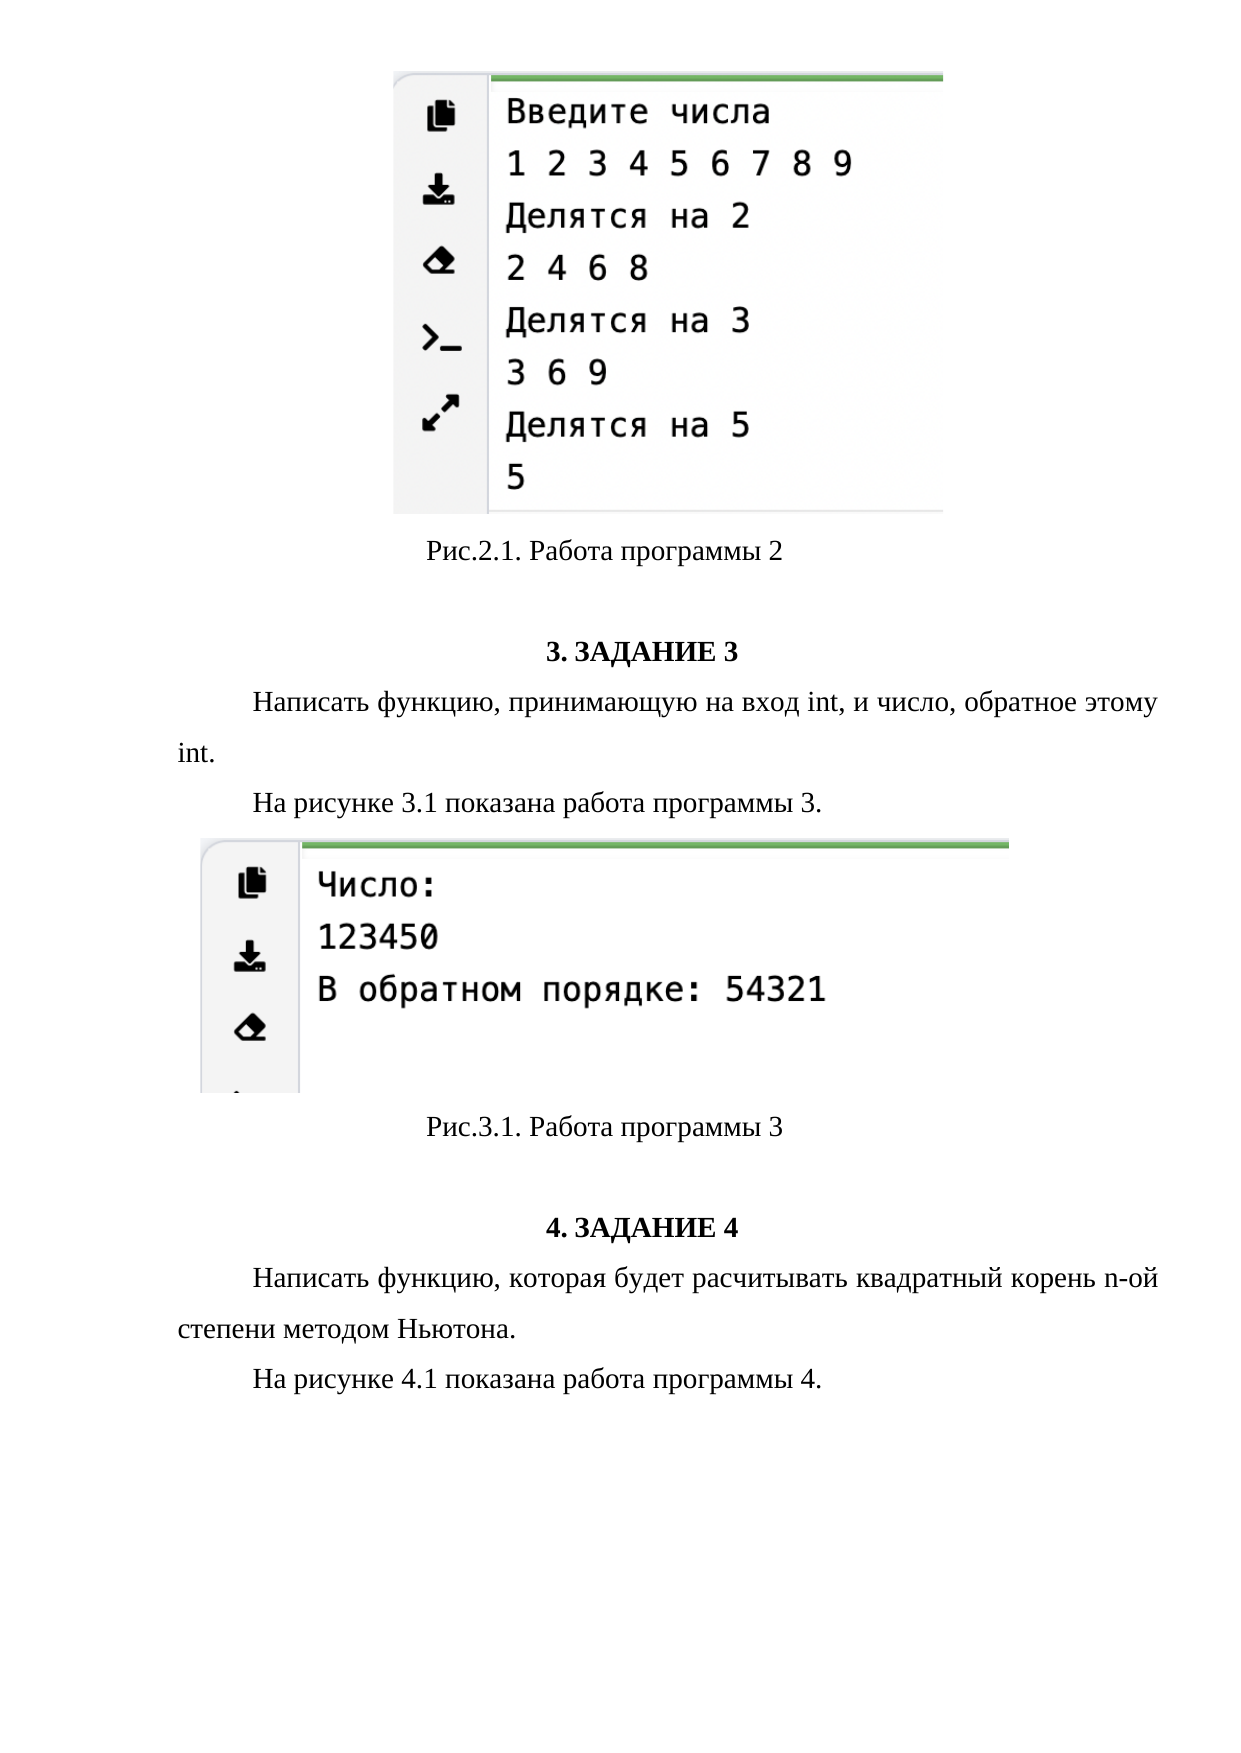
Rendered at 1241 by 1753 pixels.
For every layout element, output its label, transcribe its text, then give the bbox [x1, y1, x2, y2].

list Рис.3.1. Работа программы 3 [177, 1109, 1032, 1143]
picture [200, 838, 1009, 1093]
list ЗАДАНИЕ 4 [252, 1210, 1032, 1244]
list Рис.2.1. Работа программы 2 [177, 533, 1032, 567]
text На рисунке 3.1 показана работа программы 3. [177, 785, 1159, 818]
picture [393, 71, 944, 514]
list ЗАДАНИЕ 3 [252, 634, 1032, 668]
text Написать функцию, принимающую на вход int, и число, обратное этому int. [177, 684, 1159, 768]
text Написать функцию, которая будет расчитывать квадратный корень n-ой степени методом Ньютона. [177, 1261, 1159, 1344]
text На рисунке 4.1 показана работа программы 4. [177, 1361, 1159, 1395]
